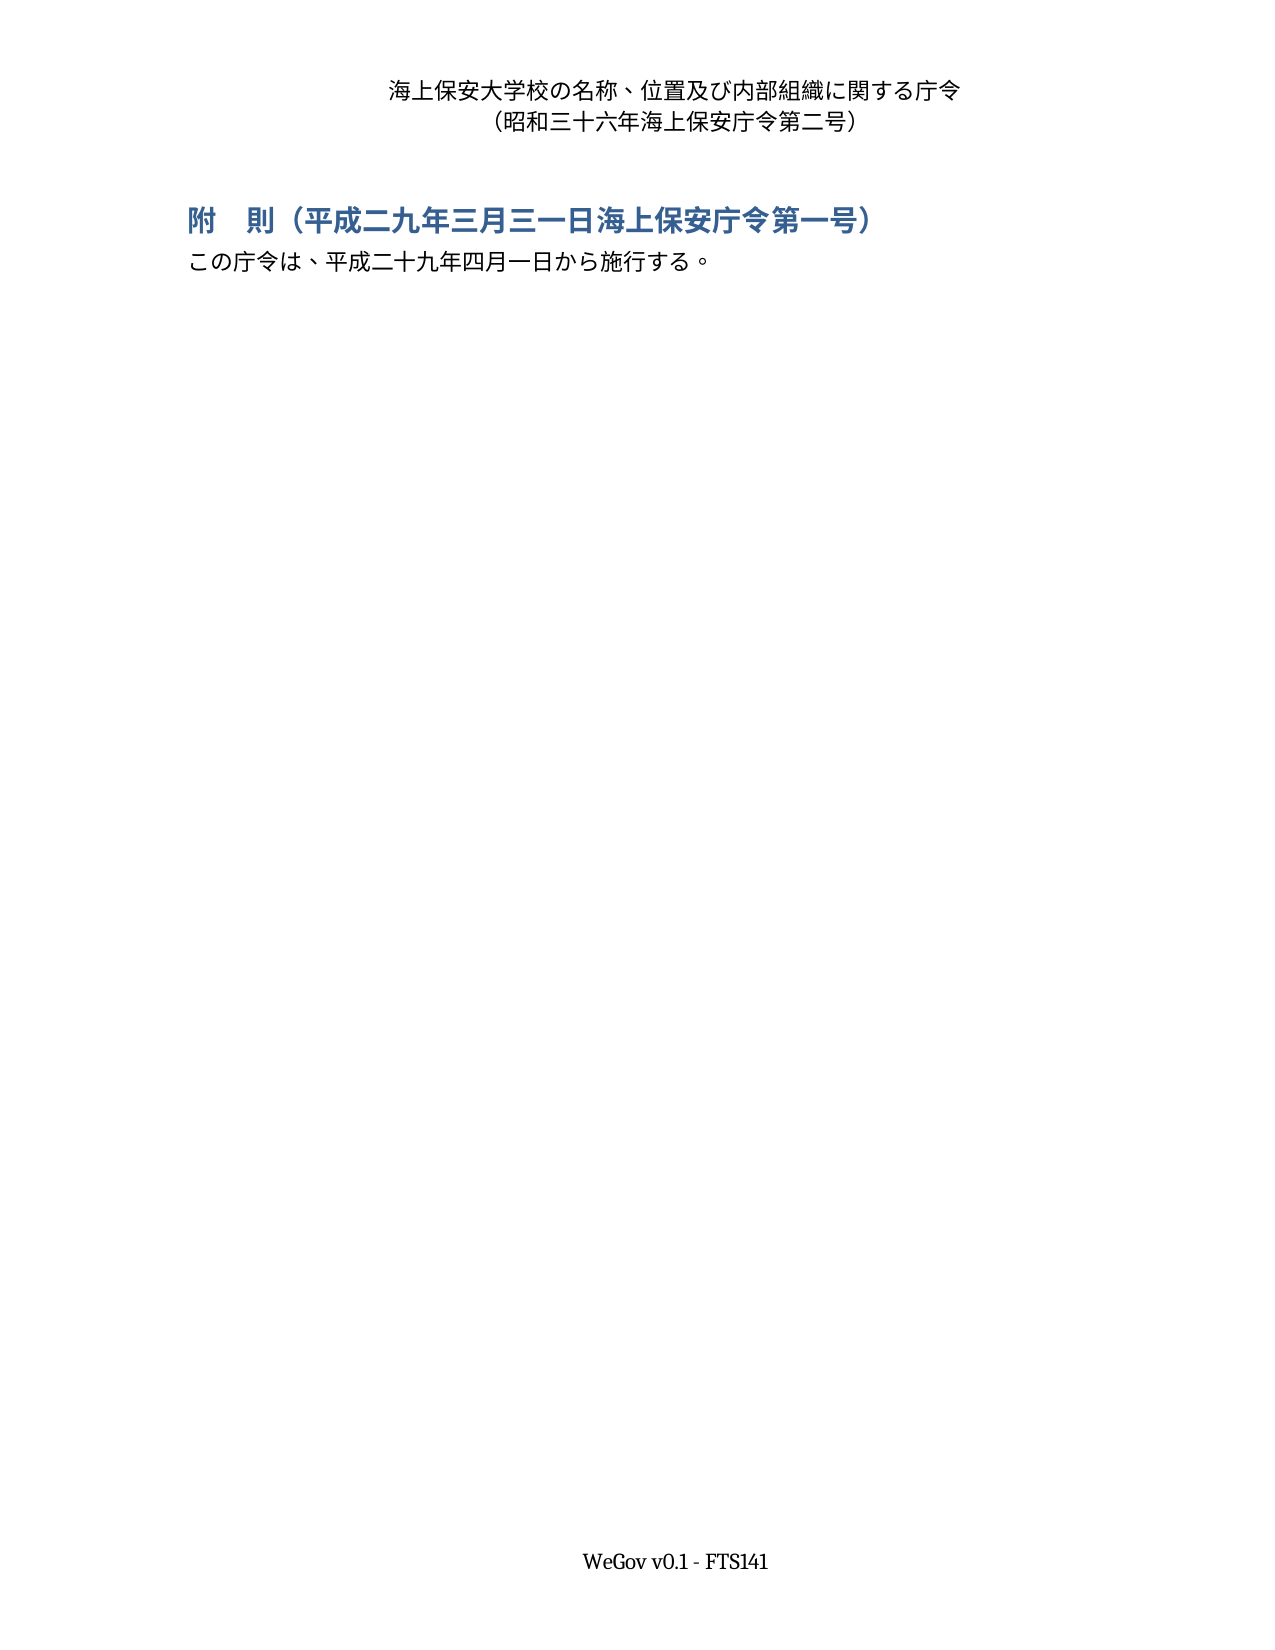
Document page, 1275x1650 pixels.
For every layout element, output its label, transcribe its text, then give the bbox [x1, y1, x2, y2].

subtitle 附 則（平成二九年三月三一日海上保安庁令第一号） [187, 200, 1087, 240]
text この庁令は、平成二十九年四月一日から施行する。 [187, 246, 1087, 277]
